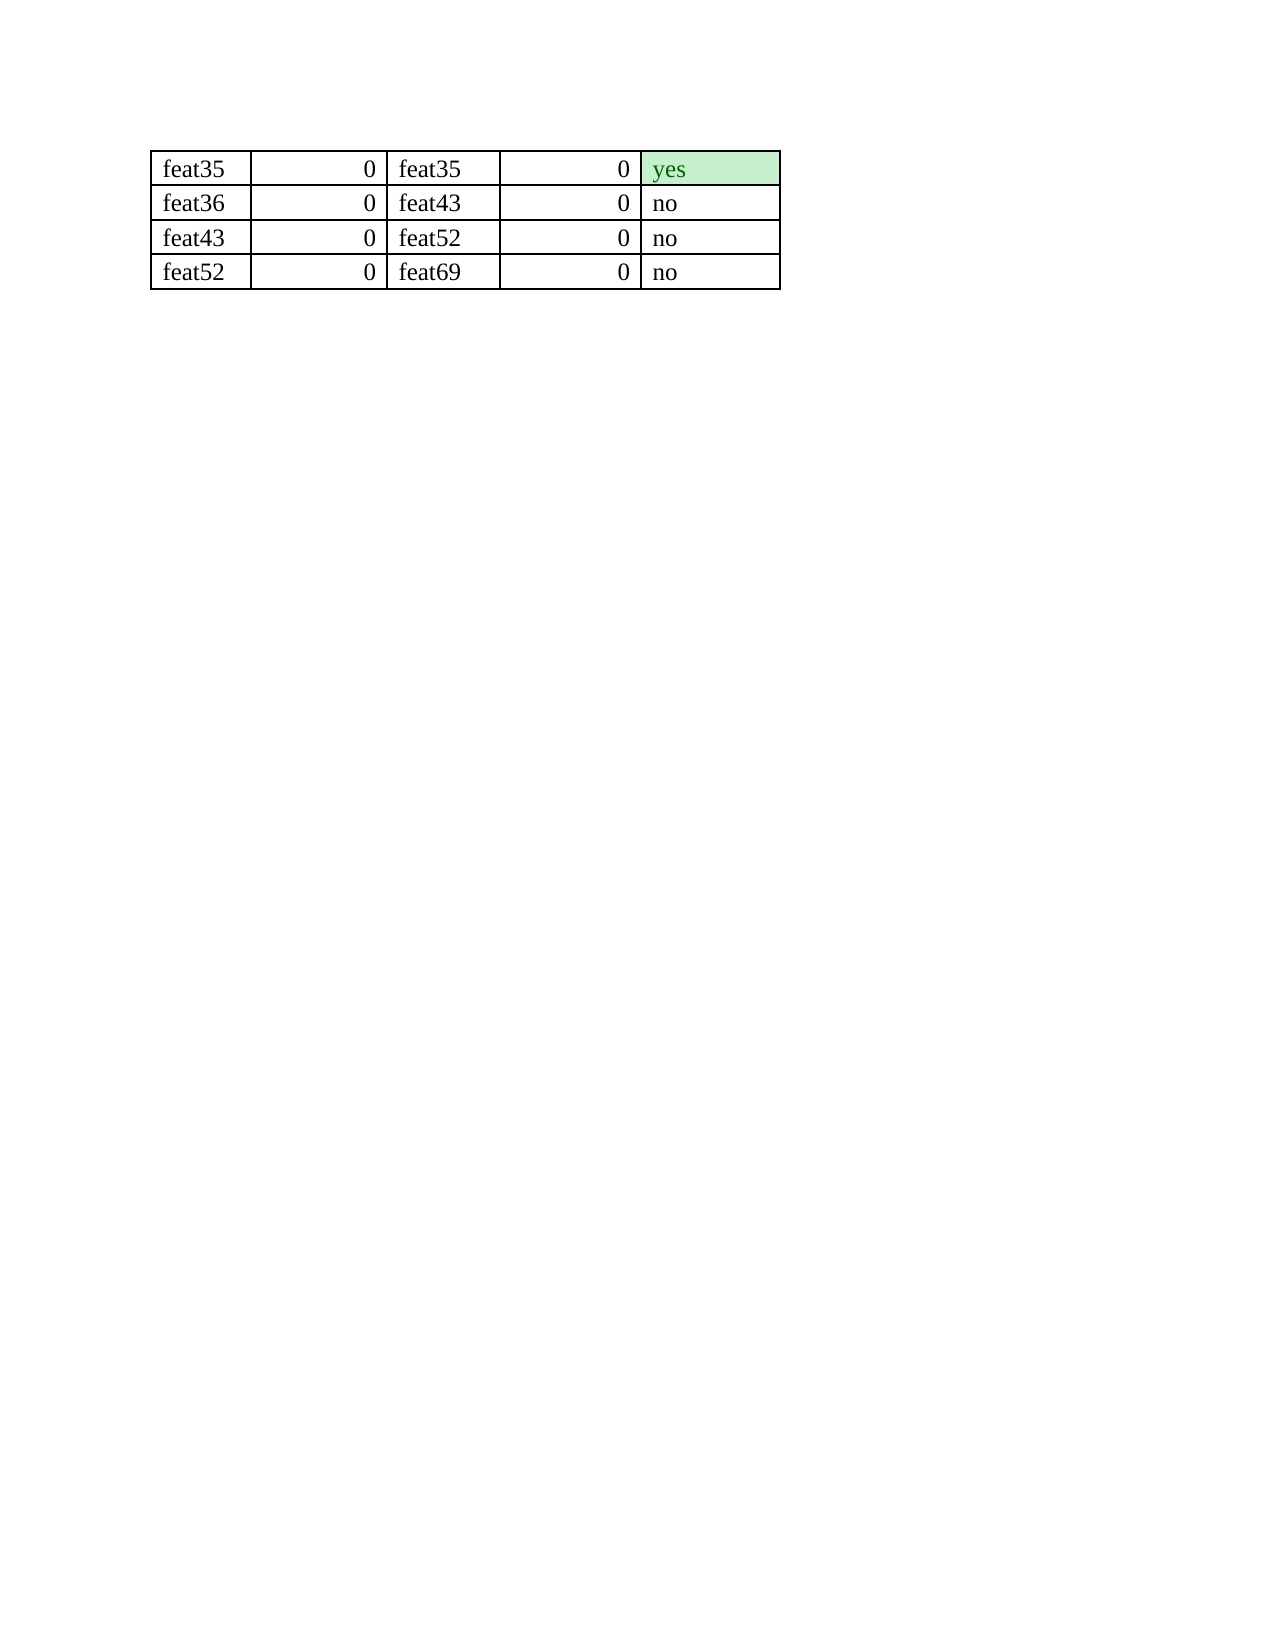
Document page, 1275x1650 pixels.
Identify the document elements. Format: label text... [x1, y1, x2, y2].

table_cell 0 [501, 152, 640, 184]
table_cell no [642, 255, 779, 287]
table_cell 0 [252, 221, 386, 253]
table_cell 0 [501, 186, 640, 219]
table_cell feat35 [388, 152, 499, 184]
table_cell 0 [252, 255, 386, 287]
table_cell 0 [252, 152, 386, 184]
table_cell no [642, 186, 779, 219]
table_cell feat35 [152, 152, 250, 184]
table_cell feat52 [388, 221, 499, 253]
table_cell feat69 [388, 255, 499, 287]
table_cell feat43 [388, 186, 499, 219]
table_cell 0 [252, 186, 386, 219]
table_cell feat43 [152, 221, 250, 253]
table_cell feat52 [152, 255, 250, 287]
table_cell 0 [501, 221, 640, 253]
table_cell feat36 [152, 186, 250, 219]
table_cell no [642, 221, 779, 253]
table_cell 0 [501, 255, 640, 287]
table_cell yes [642, 152, 779, 184]
